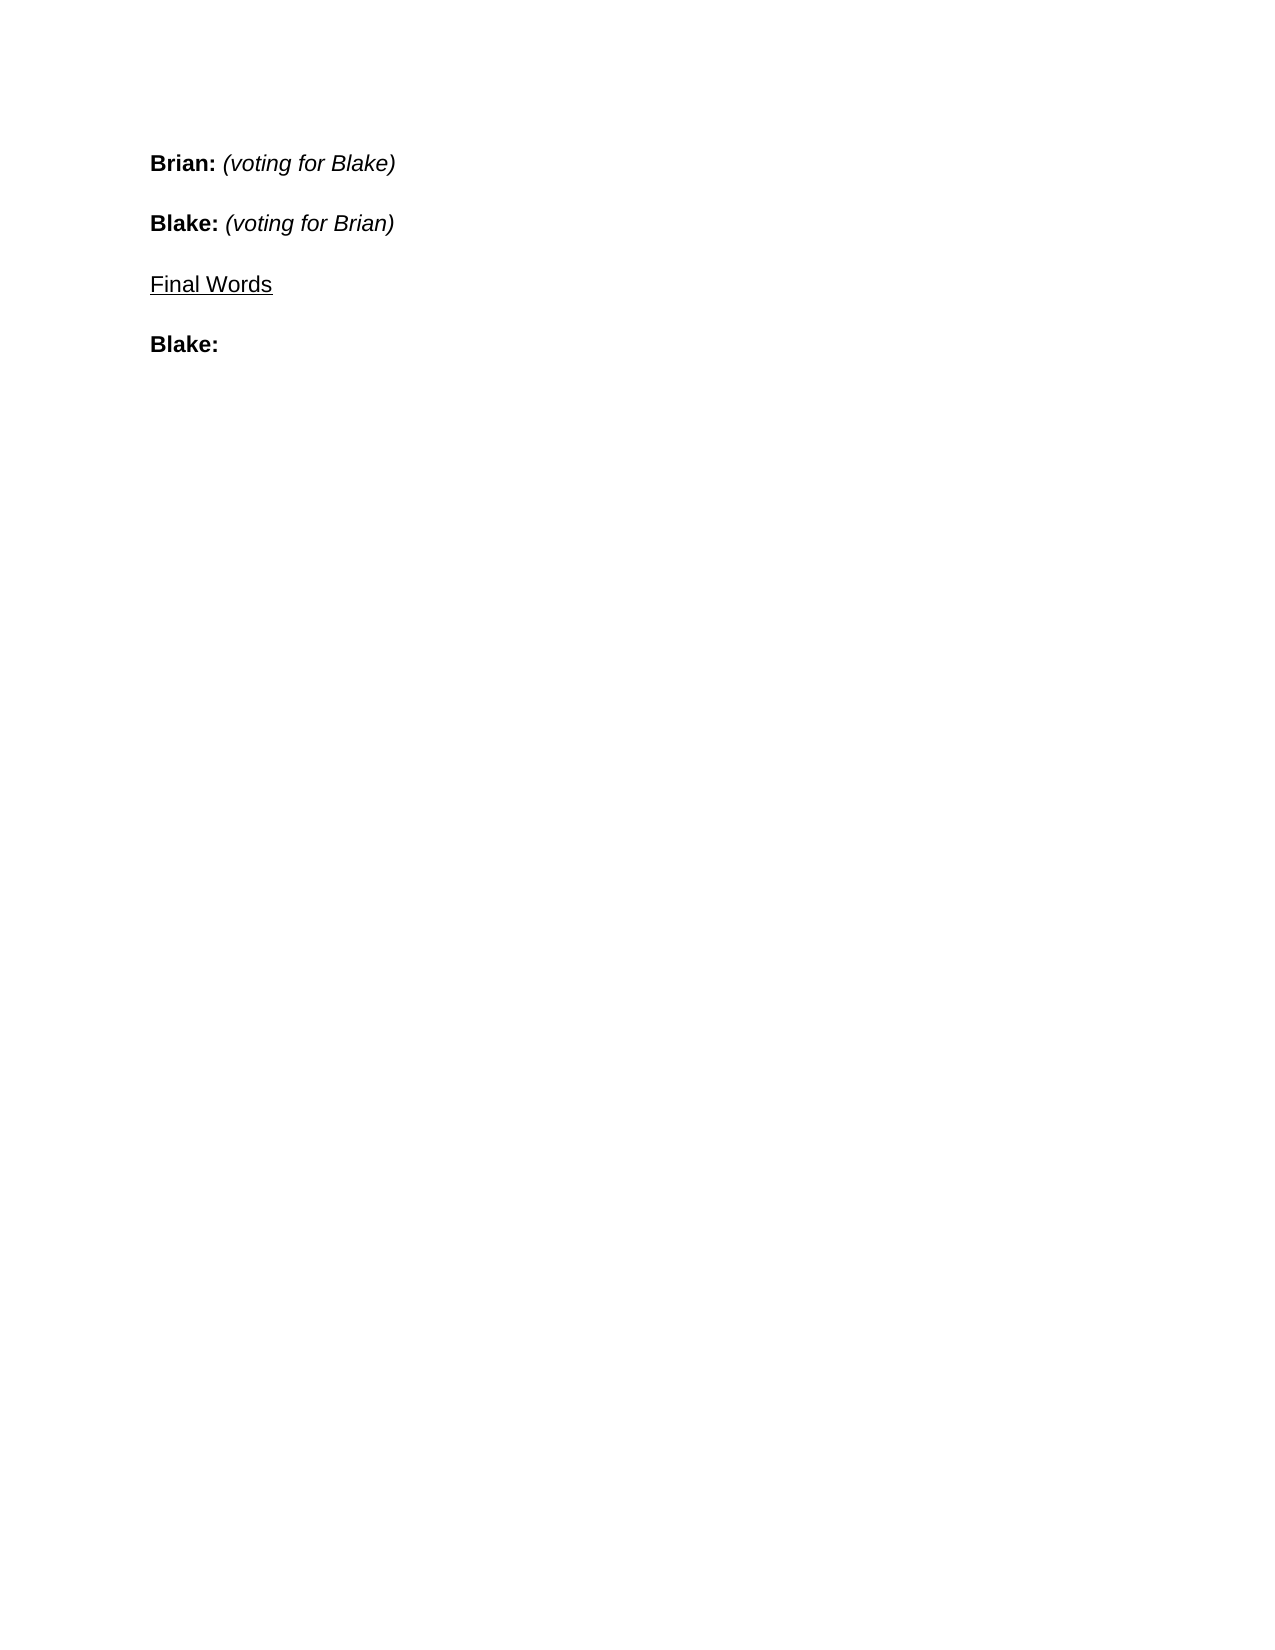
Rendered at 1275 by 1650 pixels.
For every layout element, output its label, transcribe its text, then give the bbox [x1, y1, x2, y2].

text Blake: [150, 331, 1125, 358]
text Brian: (voting for Blake) [150, 150, 1125, 176]
text Blake: (voting for Brian) [150, 210, 1125, 237]
text Final Words [150, 271, 1125, 297]
